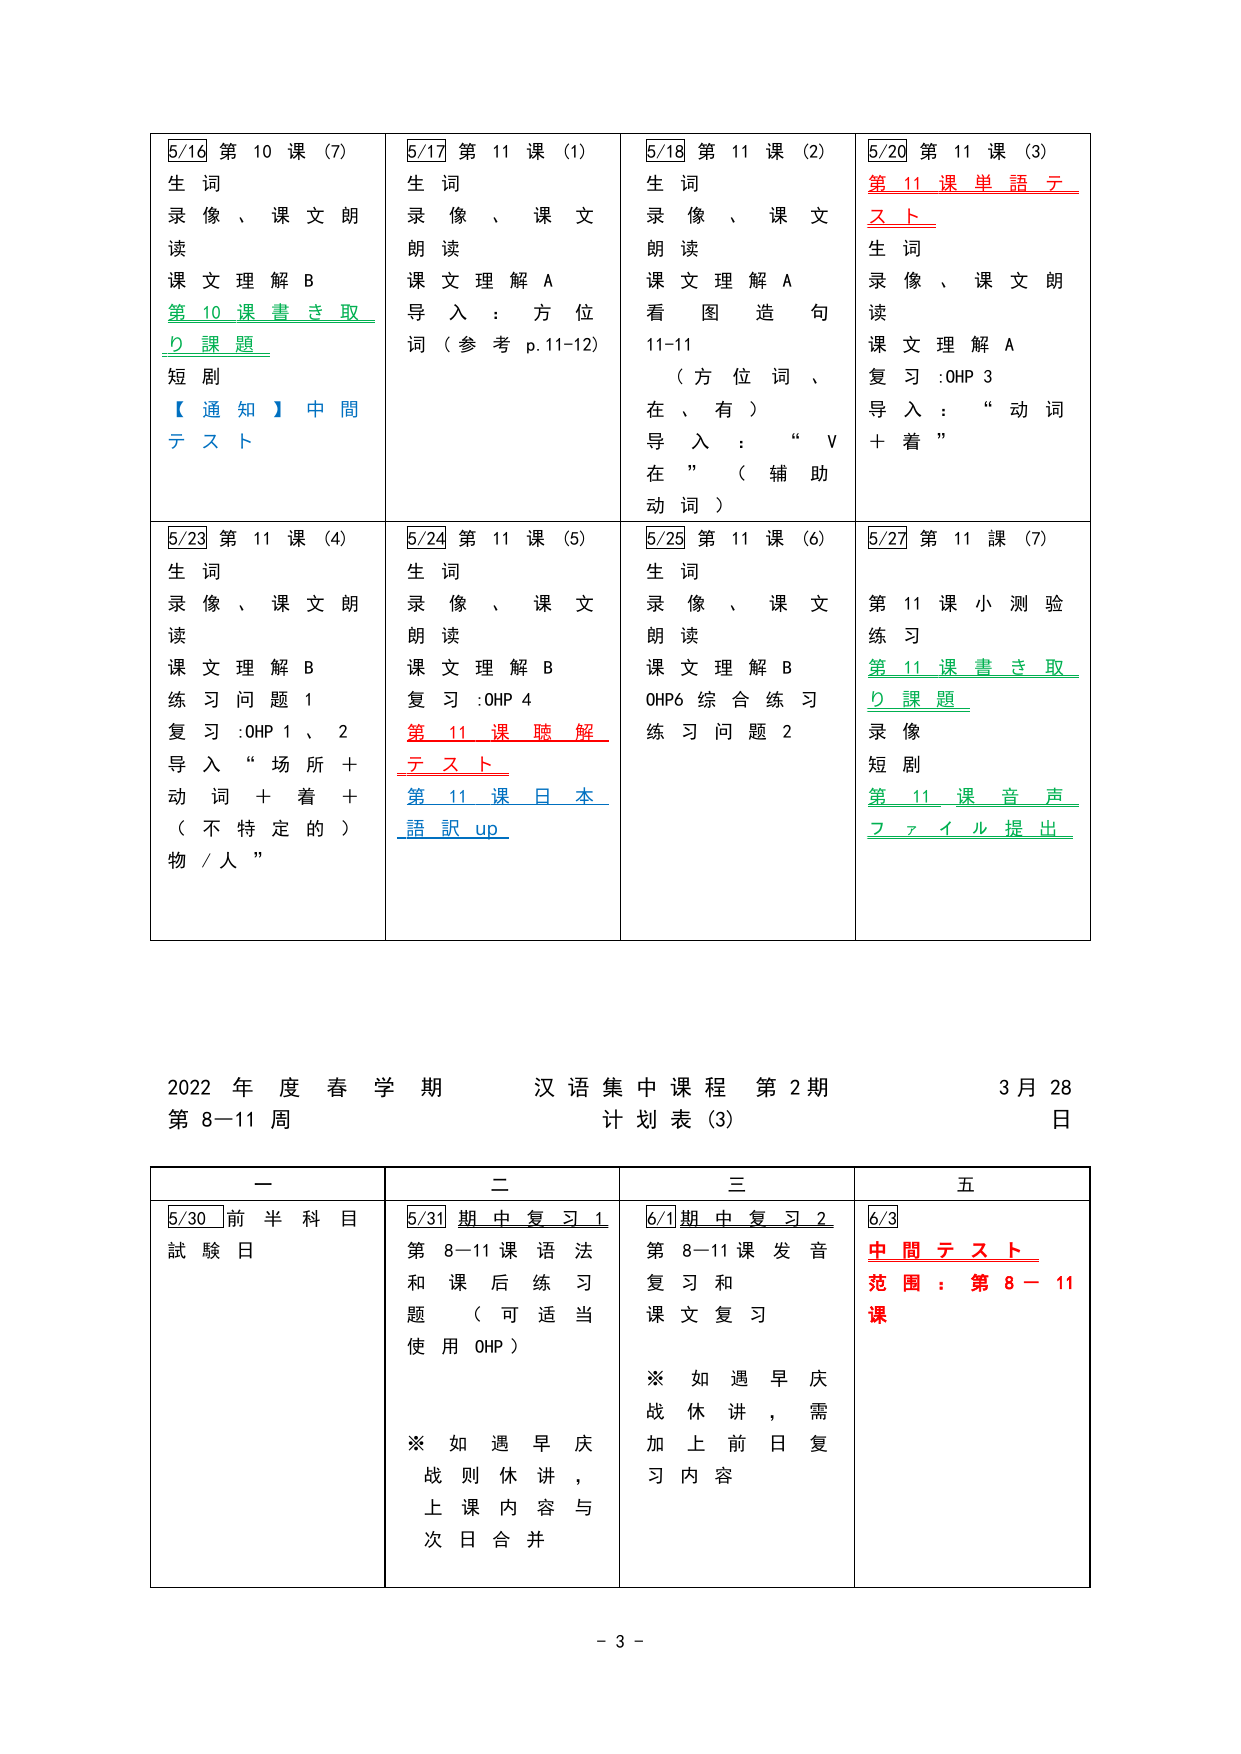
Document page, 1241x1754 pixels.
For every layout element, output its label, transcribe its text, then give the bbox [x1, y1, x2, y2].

table_header 二 [386, 1168, 619, 1200]
table_header 3月28日 [859, 1070, 1095, 1134]
table_header 2022年度春学期 第8―11周 [150, 1070, 466, 1134]
table_cell 5/23第11课(4) 生词 录像、课文朗读 课文理解B 练习问题1 复习:OHP 1、2 导入“场所＋动词＋着＋（不特定的）物/人” [151, 522, 385, 940]
table_header 一 [151, 1168, 384, 1200]
table_cell 5/18第11课(2) 生词 录像、课文朗读 课文理解A 看图造句 11-11 (方位词、在、有） 导入：“V在”（辅助动词） [621, 134, 855, 521]
table_cell 5/20第11课(3) 第11课単語テスト 生词 录像、课文朗读 课文理解A 复习:OHP 3 导入：“动词＋着” [856, 134, 1090, 521]
table_header 三 [620, 1168, 854, 1200]
table_header 五 [855, 1168, 1089, 1200]
table_header 汉语集中课程 第2期 计划表(3) [466, 1070, 859, 1134]
table_cell 5/25第11课(6) 生词 录像、课文朗读 课文理解B OHP6综合练习 练习问题2 [621, 522, 855, 940]
table_cell 5/27第11課(7) 第11课小测验练习 第11课書き取り課題 录像 短剧 第11课音声ファイル提出 [856, 522, 1090, 940]
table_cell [620, 1201, 854, 1587]
table_cell 5/24第11课(5) 生词 录像、课文朗读 课文理解B 复习:OHP 4 第11课聴解テスト 第11课日本語訳up [386, 522, 620, 940]
table_cell 5/17第11课(1) 生词 录像、课文朗读 课文理解A 导入：方位词(参考p.11-12) [386, 134, 620, 521]
table_cell 6/3 中間テスト 范围：第8－11课 [855, 1201, 1089, 1587]
table_cell 5/30 前半科目試験日 [151, 1201, 384, 1587]
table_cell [386, 1201, 619, 1587]
table_cell 5/16第10课(7) 生词 录像、课文朗读 课文理解B 第10课書き取り課題 短剧 【通知】中間テスト [151, 134, 385, 521]
